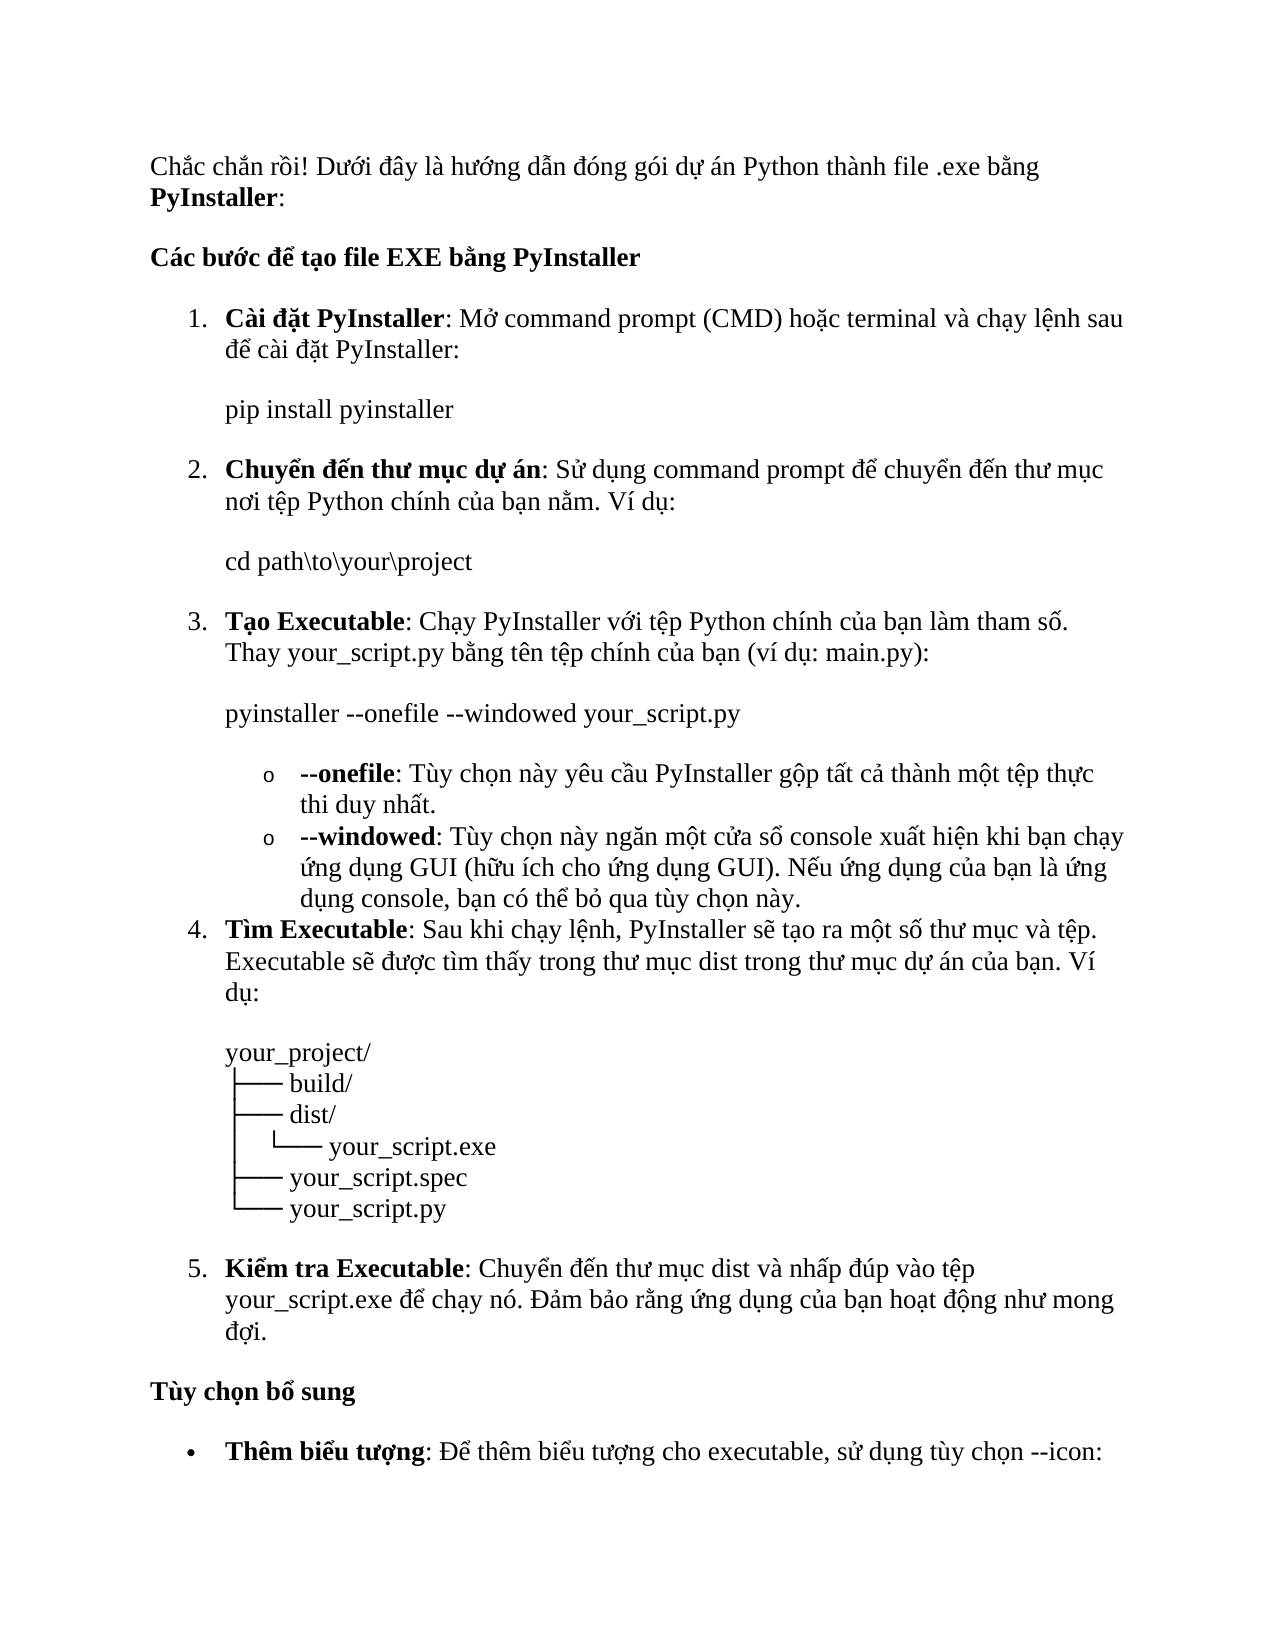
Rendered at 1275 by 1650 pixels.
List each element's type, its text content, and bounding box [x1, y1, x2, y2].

text your_project/ [225, 1036, 1125, 1067]
text pip install pyinstaller [225, 393, 1125, 424]
text Chắc chắn rồi! Dưới đây là hướng dẫn đóng gói dự án Python thành file .exe bằng PyInstaller: [150, 150, 1125, 212]
text Tùy chọn bổ sung [150, 1375, 1125, 1406]
text ├── your_script.spec [236, 1161, 1125, 1192]
list Tìm Executable: Sau khi chạy lệnh, PyInstaller sẽ tạo ra một số thư mục và tệp. Executable sẽ được tìm thấy trong thư mục dist trong thư mục dự án của bạn. Ví dụ: [187, 914, 1125, 1007]
text Các bước để tạo file EXE bằng PyInstaller [150, 241, 1125, 273]
list Chuyển đến thư mục dự án: Sử dụng command prompt để chuyển đến thư mục nơi tệp Python chính của bạn nằm. Ví dụ: [187, 453, 1125, 516]
list Tạo Executable: Chạy PyInstaller với tệp Python chính của bạn làm tham số. Thay your_script.py bằng tên tệp chính của bạn (ví dụ: main.py): [187, 605, 1125, 668]
text │ └── your_script.exe [236, 1130, 1125, 1161]
list --onefile: Tùy chọn này yêu cầu PyInstaller gộp tất cả thành một tệp thực thi duy nhất. [262, 757, 1125, 820]
text ├── build/ [236, 1067, 1125, 1098]
text └── your_script.py [225, 1192, 1125, 1223]
list Cài đặt PyInstaller: Mở command prompt (CMD) hoặc terminal và chạy lệnh sau để cài đặt PyInstaller: [187, 302, 1125, 364]
text pyinstaller --onefile --windowed your_script.py [225, 697, 1125, 728]
list Kiểm tra Executable: Chuyển đến thư mục dist và nhấp đúp vào tệp your_script.exe để chạy nó. Đảm bảo rằng ứng dụng của bạn hoạt động như mong đợi. [187, 1252, 1125, 1346]
list Thêm biểu tượng: Để thêm biểu tượng cho executable, sử dụng tùy chọn --icon: [187, 1435, 1125, 1466]
text cd path\to\your\project [225, 545, 1125, 576]
text ├── dist/ [236, 1098, 1125, 1130]
list --windowed: Tùy chọn này ngăn một cửa sổ console xuất hiện khi bạn chạy ứng dụng GUI (hữu ích cho ứng dụng GUI). Nếu ứng dụng của bạn là ứng dụng console, bạn có thể bỏ qua tùy chọn này. [262, 820, 1125, 914]
